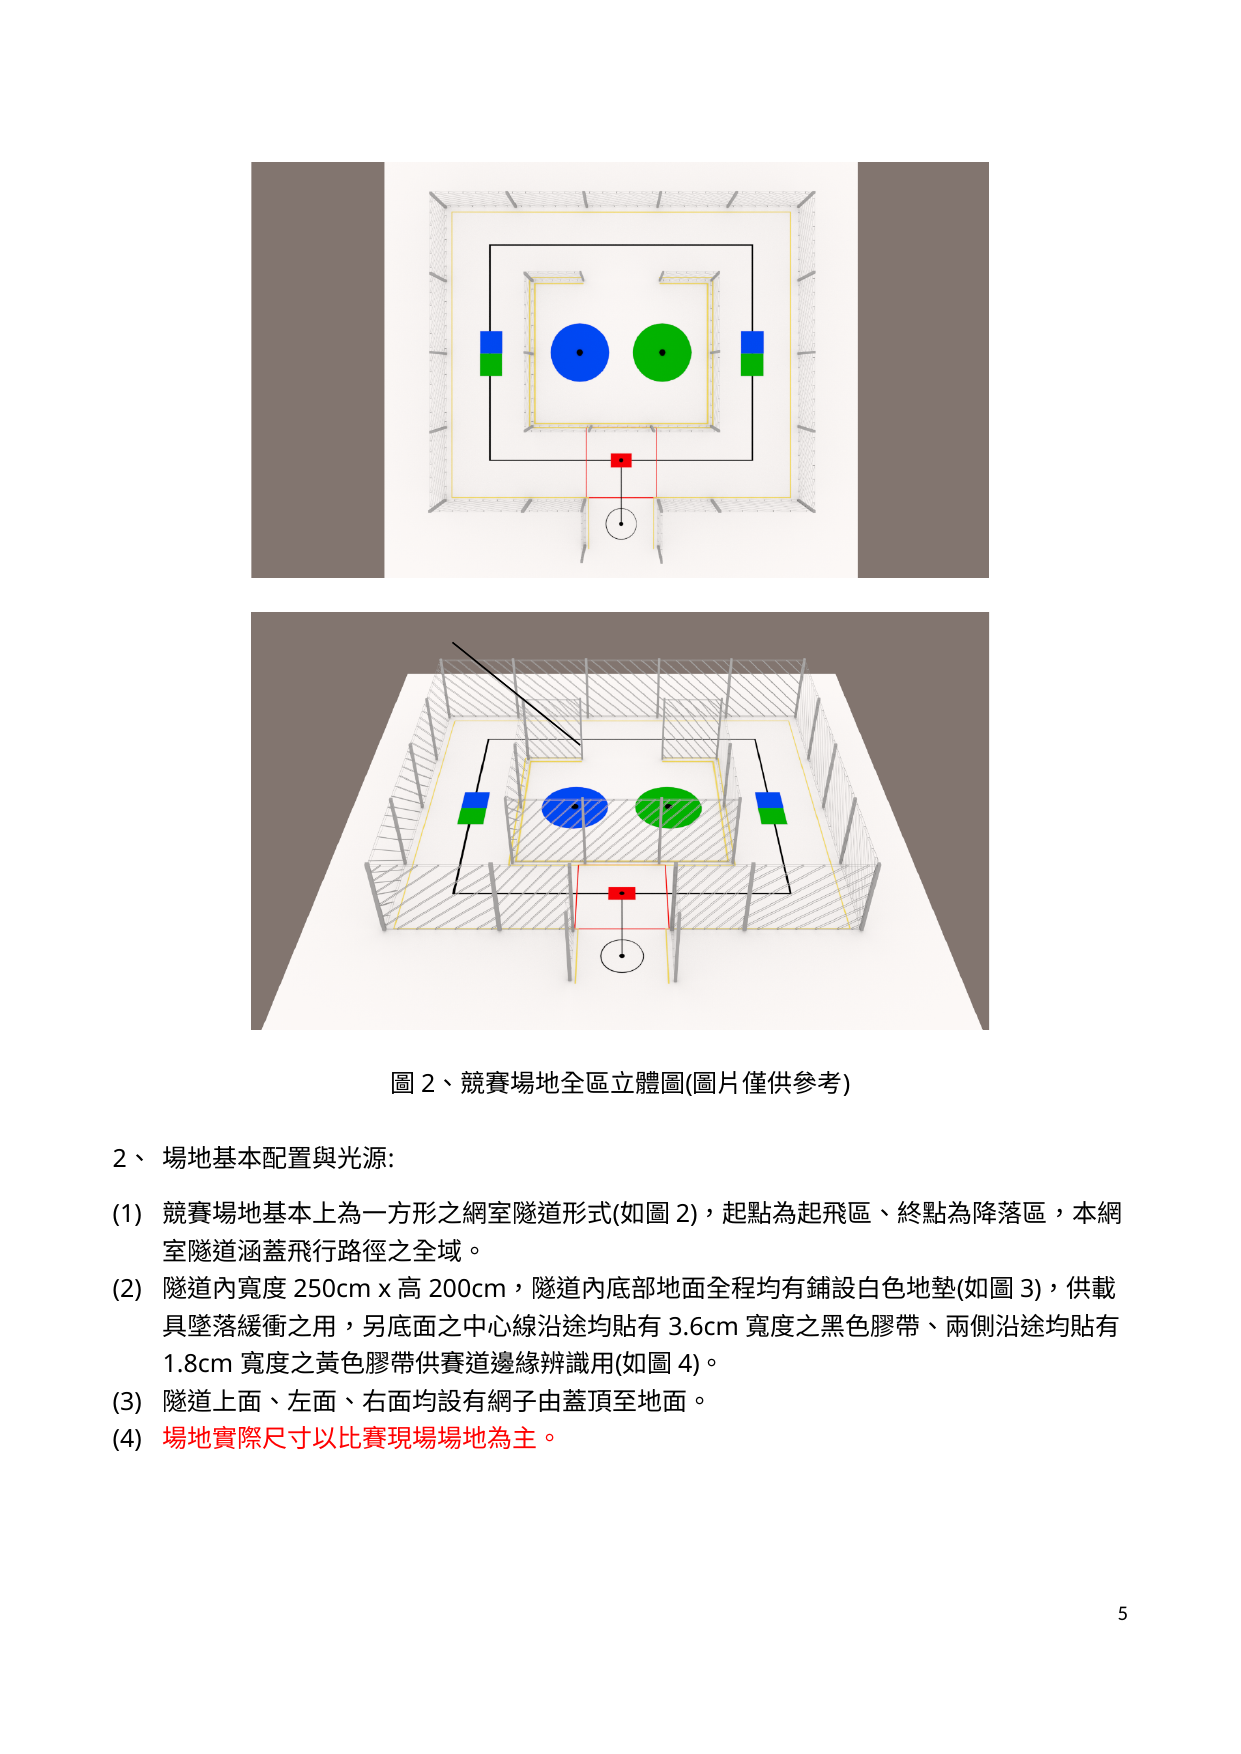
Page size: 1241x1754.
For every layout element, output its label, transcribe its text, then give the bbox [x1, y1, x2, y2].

list 競賽場地基本上為一方形之網室隧道形式(如圖 2)，起點為起飛區、終點為降落區，本網室隧道涵蓋飛行路徑之全域。 [112, 1193, 1128, 1268]
list 隧道上面、左面、右面均設有網子由蓋頂至地面。 [112, 1381, 1128, 1418]
list 場地基本配置與光源: [112, 1137, 1128, 1175]
list 場地實際尺寸以比賽現場場地為主。 [112, 1418, 1128, 1456]
picture [251, 162, 989, 578]
list 隧道內寬度 250cm x 高 200cm，隧道內底部地面全程均有鋪設白色地墊(如圖 3)，供載具墜落緩衝之用，另底面之中心線沿途均貼有 3.6cm 寬度之黑色膠帶、兩側沿途均貼有 1.8cm 寬度之黃色膠帶供賽道邊緣辨識用(如圖 4)。 [112, 1268, 1128, 1381]
text 圖 2、競賽場地全區立體圖(圖片僅供參考) [112, 1062, 1128, 1100]
picture [251, 612, 990, 1030]
